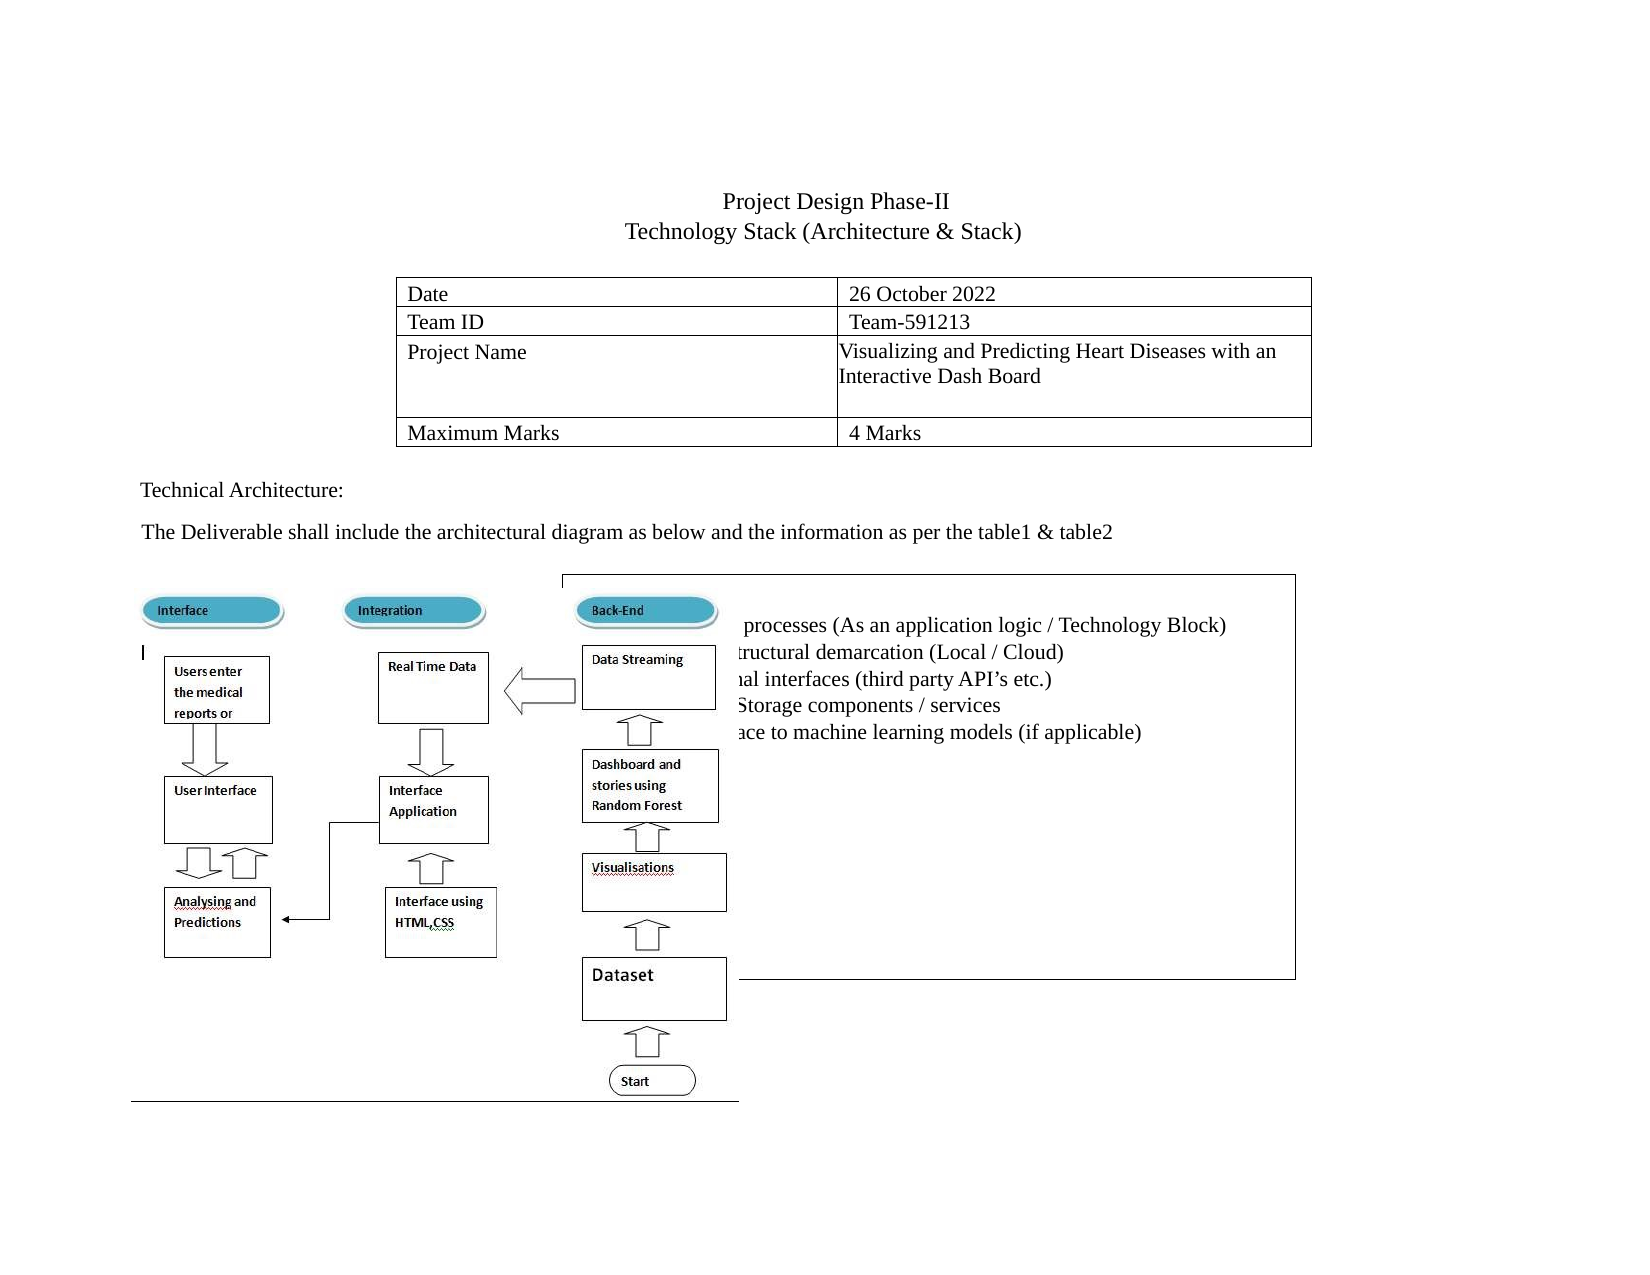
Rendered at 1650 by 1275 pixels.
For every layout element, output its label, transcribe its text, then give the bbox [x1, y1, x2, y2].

text Technical Architecture: [140, 477, 1218, 502]
text The Deliverable shall include the architectural diagram as below and the information as per the table1 & table2 [141, 519, 1218, 544]
table_cell Team-591213 [838, 307, 1311, 335]
text Project Design Phase-II [722, 187, 1218, 214]
table_header [131, 1102, 533, 1109]
text Technology Stack (Architecture & Stack) [624, 217, 1218, 244]
picture [134, 588, 739, 1098]
table_header 26 October 2022 [838, 278, 1311, 306]
table_cell Visualizing and Predicting Heart Diseases with an Interactive Dash Board [838, 336, 1311, 417]
table_header [533, 546, 1537, 1109]
table_cell 4 Marks [838, 418, 1311, 446]
table_cell Project Name [397, 336, 837, 417]
table_cell Maximum Marks [397, 418, 837, 446]
table_header Date [397, 278, 837, 306]
table_header [131, 546, 533, 1101]
table_cell Team ID [397, 307, 837, 335]
